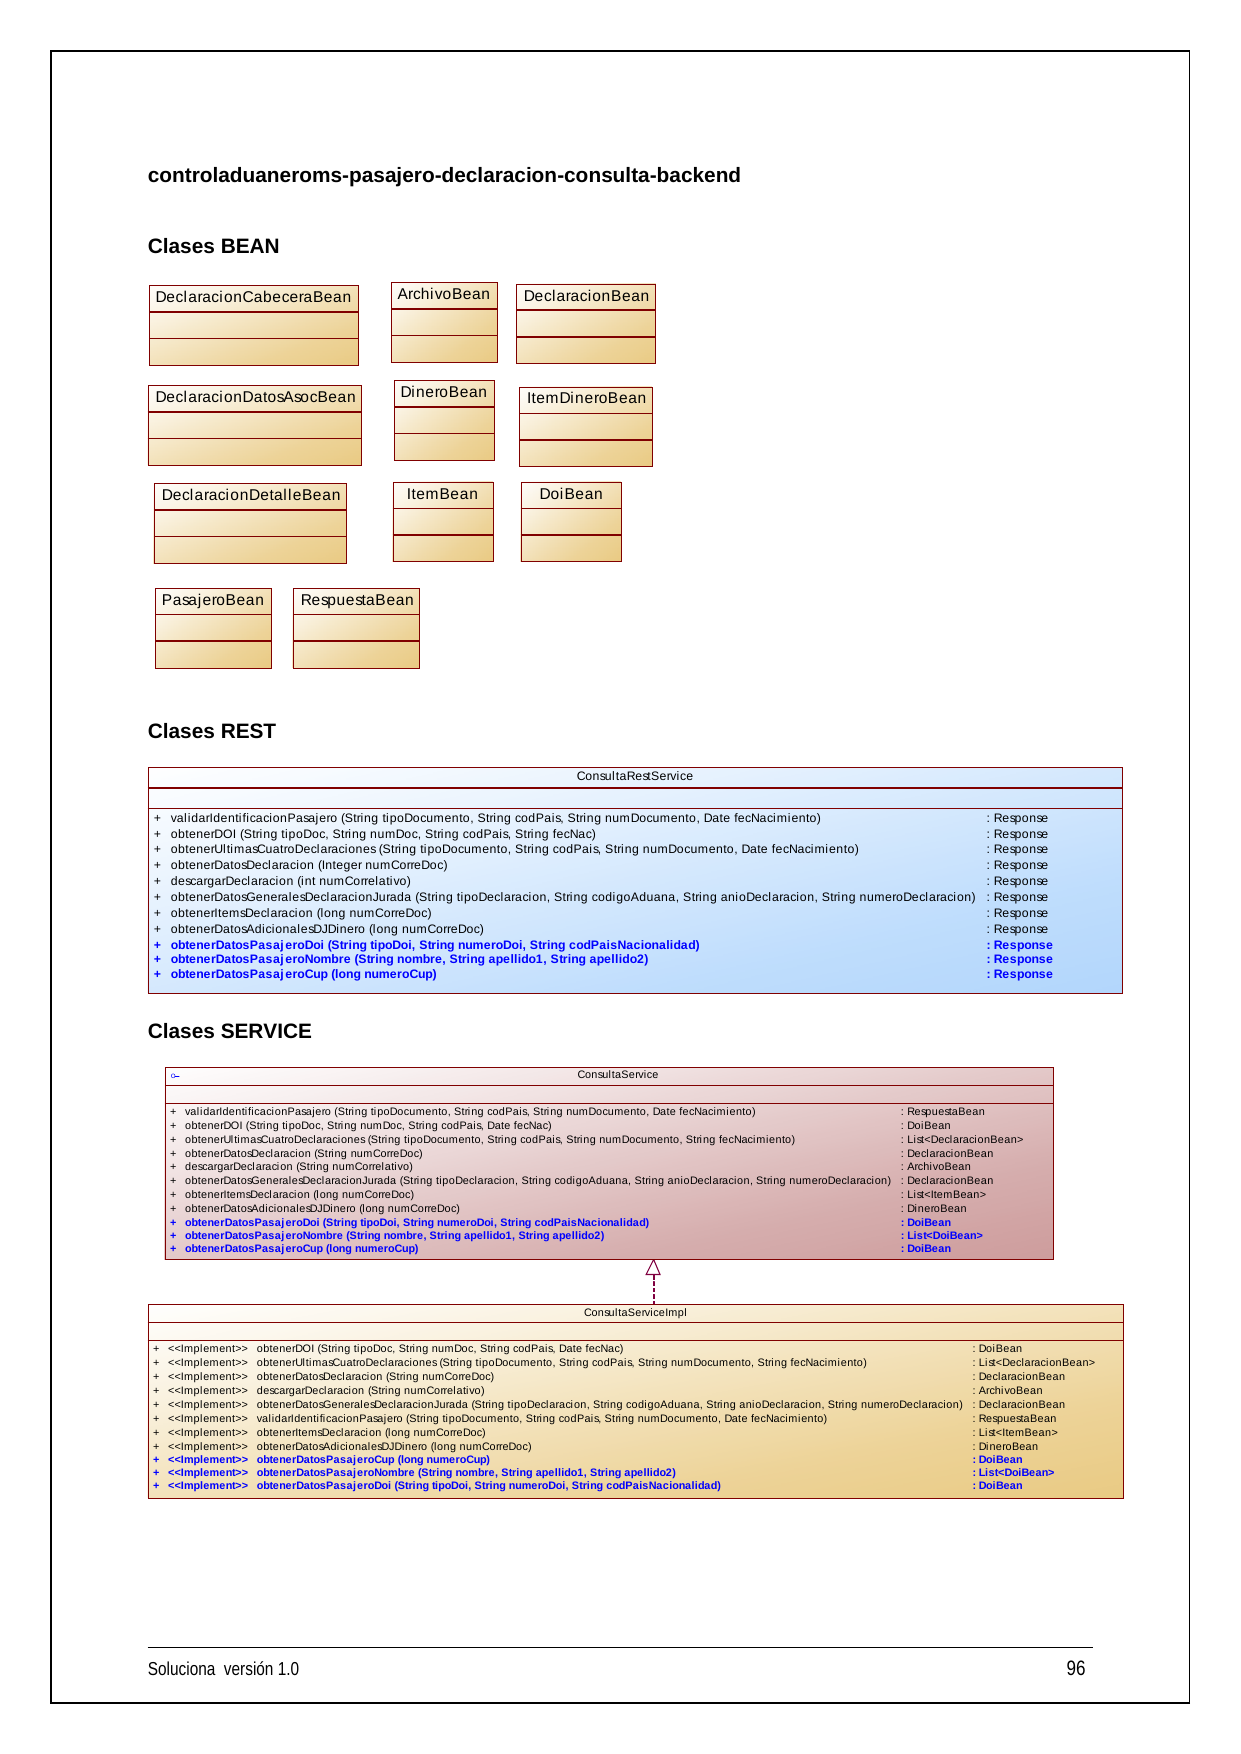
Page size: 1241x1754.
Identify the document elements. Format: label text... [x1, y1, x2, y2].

text Clases REST [148, 719, 1125, 743]
text controladuaneroms-pasajero-declaracion-consulta-backend [148, 162, 1125, 186]
text Clases SERVICE [148, 1019, 1125, 1043]
text Clases BEAN [148, 234, 1125, 258]
